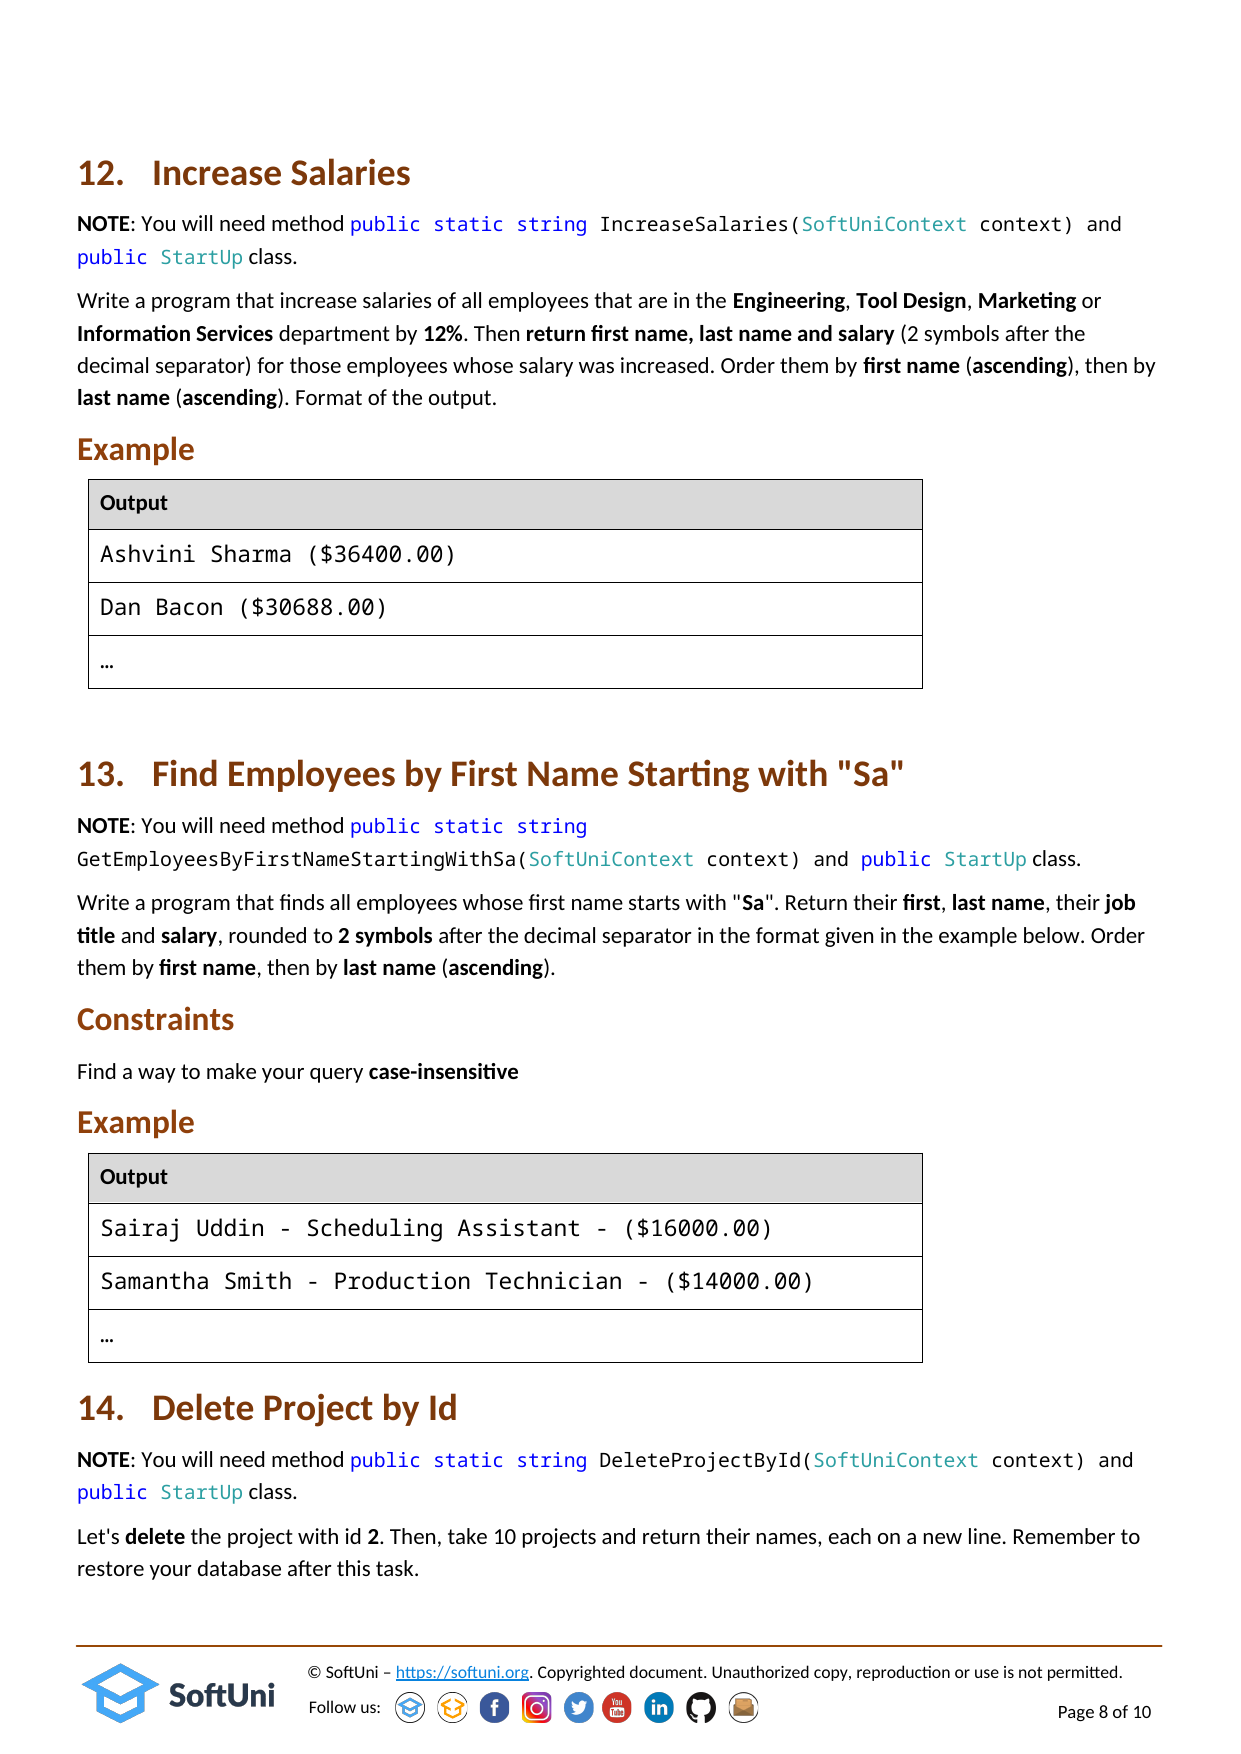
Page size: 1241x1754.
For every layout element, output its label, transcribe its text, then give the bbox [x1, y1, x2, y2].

picture [665, 1714, 674, 1723]
table_cell … [89, 1310, 922, 1362]
picture [686, 1692, 716, 1723]
text NOTE: You will need method public static string DeleteProjectById(SoftUniContext context) and public StartUp class. [77, 1445, 1163, 1505]
picture [602, 1692, 632, 1723]
table_cell Ashvini Sharma ($36400.00) [89, 530, 922, 582]
text NOTE: You will need method public static string GetEmployeesByFirstNameStartingWithSa(SoftUniContext context) and public StartUp class. [77, 811, 1163, 872]
text Write a program that finds all employees whose first name starts with "Sa". Return their first, last name, their job title and salary, rounded to 2 symbols after the decimal separator in the format given in the example below. Order them by first name, then by last name (ascending). [77, 888, 1163, 981]
text Let's delete the project with id 2. Then, take 10 projects and return their names, each on a new line. Remember to restore your database after this task. [77, 1522, 1163, 1582]
subtitle Find a way to make your query case-insensitive [77, 1057, 1163, 1085]
picture [395, 1692, 425, 1723]
text NOTE: You will need method public static string IncreaseSalaries(SoftUniContext context) and public StartUp class. [77, 209, 1163, 270]
picture [644, 1714, 653, 1723]
picture [728, 1692, 759, 1723]
picture [658, 1705, 667, 1714]
subtitle Example [77, 428, 1163, 468]
subtitle Delete Project by Id [77, 1384, 1163, 1429]
table_cell Dan Bacon ($30688.00) [89, 583, 922, 635]
subtitle Constraints [77, 998, 1163, 1038]
picture [665, 1692, 674, 1701]
picture [522, 1692, 552, 1723]
picture [644, 1692, 653, 1701]
table_cell Samantha Smith - Production Technician - ($14000.00) [89, 1257, 922, 1309]
table_header Output [89, 480, 922, 529]
picture [75, 1658, 281, 1729]
text Write a program that increase salaries of all employees that are in the Engineering, Tool Design, Marketing or Information Services department by 12%. Then return first name, last name and salary (2 symbols after the decimal separator) for those employees whose salary was increased. Order them by first name (ascending), then by last name (ascending). Format of the output. [77, 287, 1163, 411]
picture [564, 1692, 594, 1723]
subtitle Increase Salaries [77, 148, 1163, 194]
picture [479, 1692, 510, 1723]
table_header Output [89, 1154, 922, 1202]
picture [437, 1692, 468, 1723]
subtitle Find Employees by First Name Starting with "Sa" [77, 750, 1163, 796]
table_cell Sairaj Uddin - Scheduling Assistant - ($16000.00) [89, 1204, 922, 1256]
subtitle Example [77, 1102, 1163, 1142]
table_cell … [89, 636, 922, 688]
